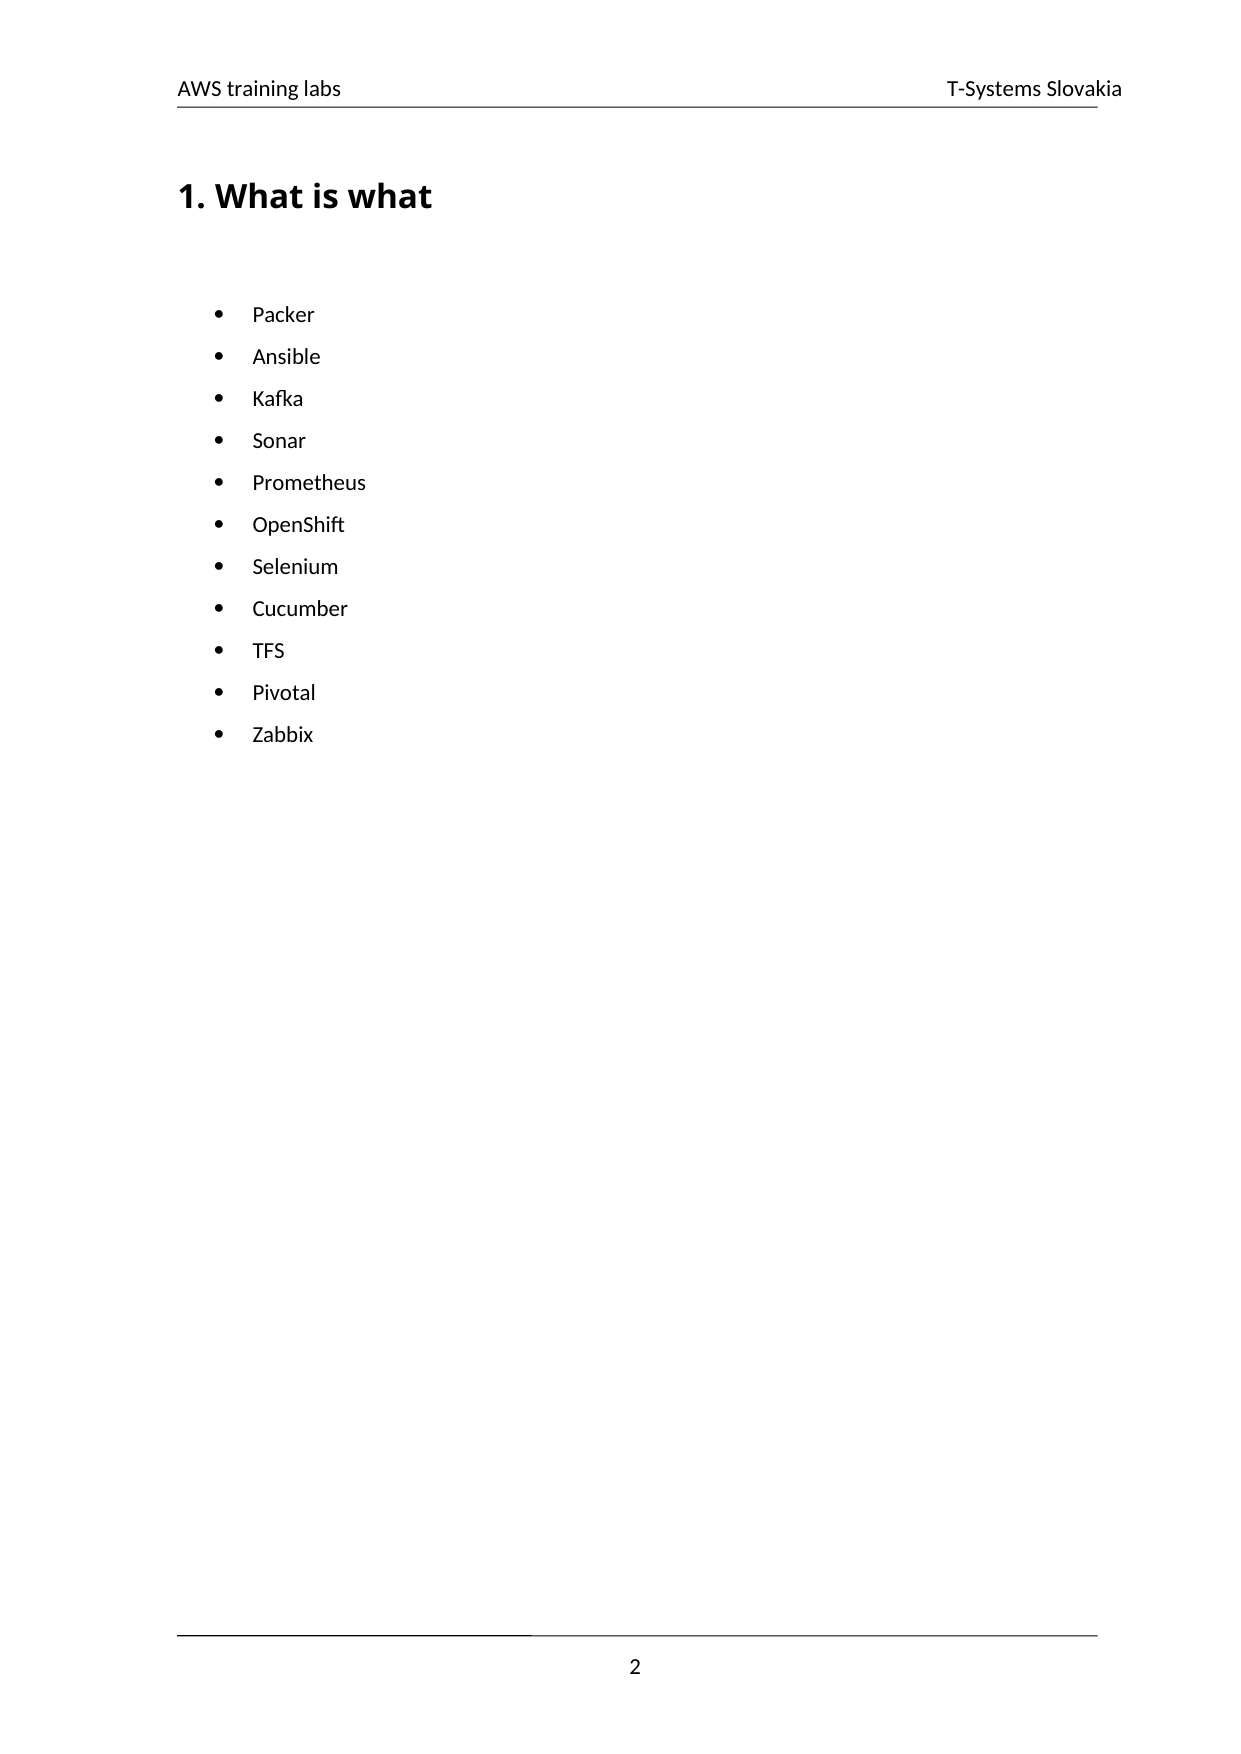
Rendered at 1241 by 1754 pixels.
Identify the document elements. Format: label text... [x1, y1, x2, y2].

list Selenium [215, 552, 1092, 580]
list OpenShift [215, 510, 1092, 538]
list Pivotal [215, 678, 1092, 706]
list TFS [215, 636, 1092, 664]
list Ansible [215, 342, 1092, 370]
list Zabbix [215, 720, 1092, 748]
list Prometheus [215, 468, 1092, 496]
text What is what [177, 173, 1092, 218]
list Packer [215, 300, 1092, 328]
list Sonar [215, 426, 1092, 454]
list Cucumber [215, 594, 1092, 622]
list Kafka [215, 384, 1092, 412]
